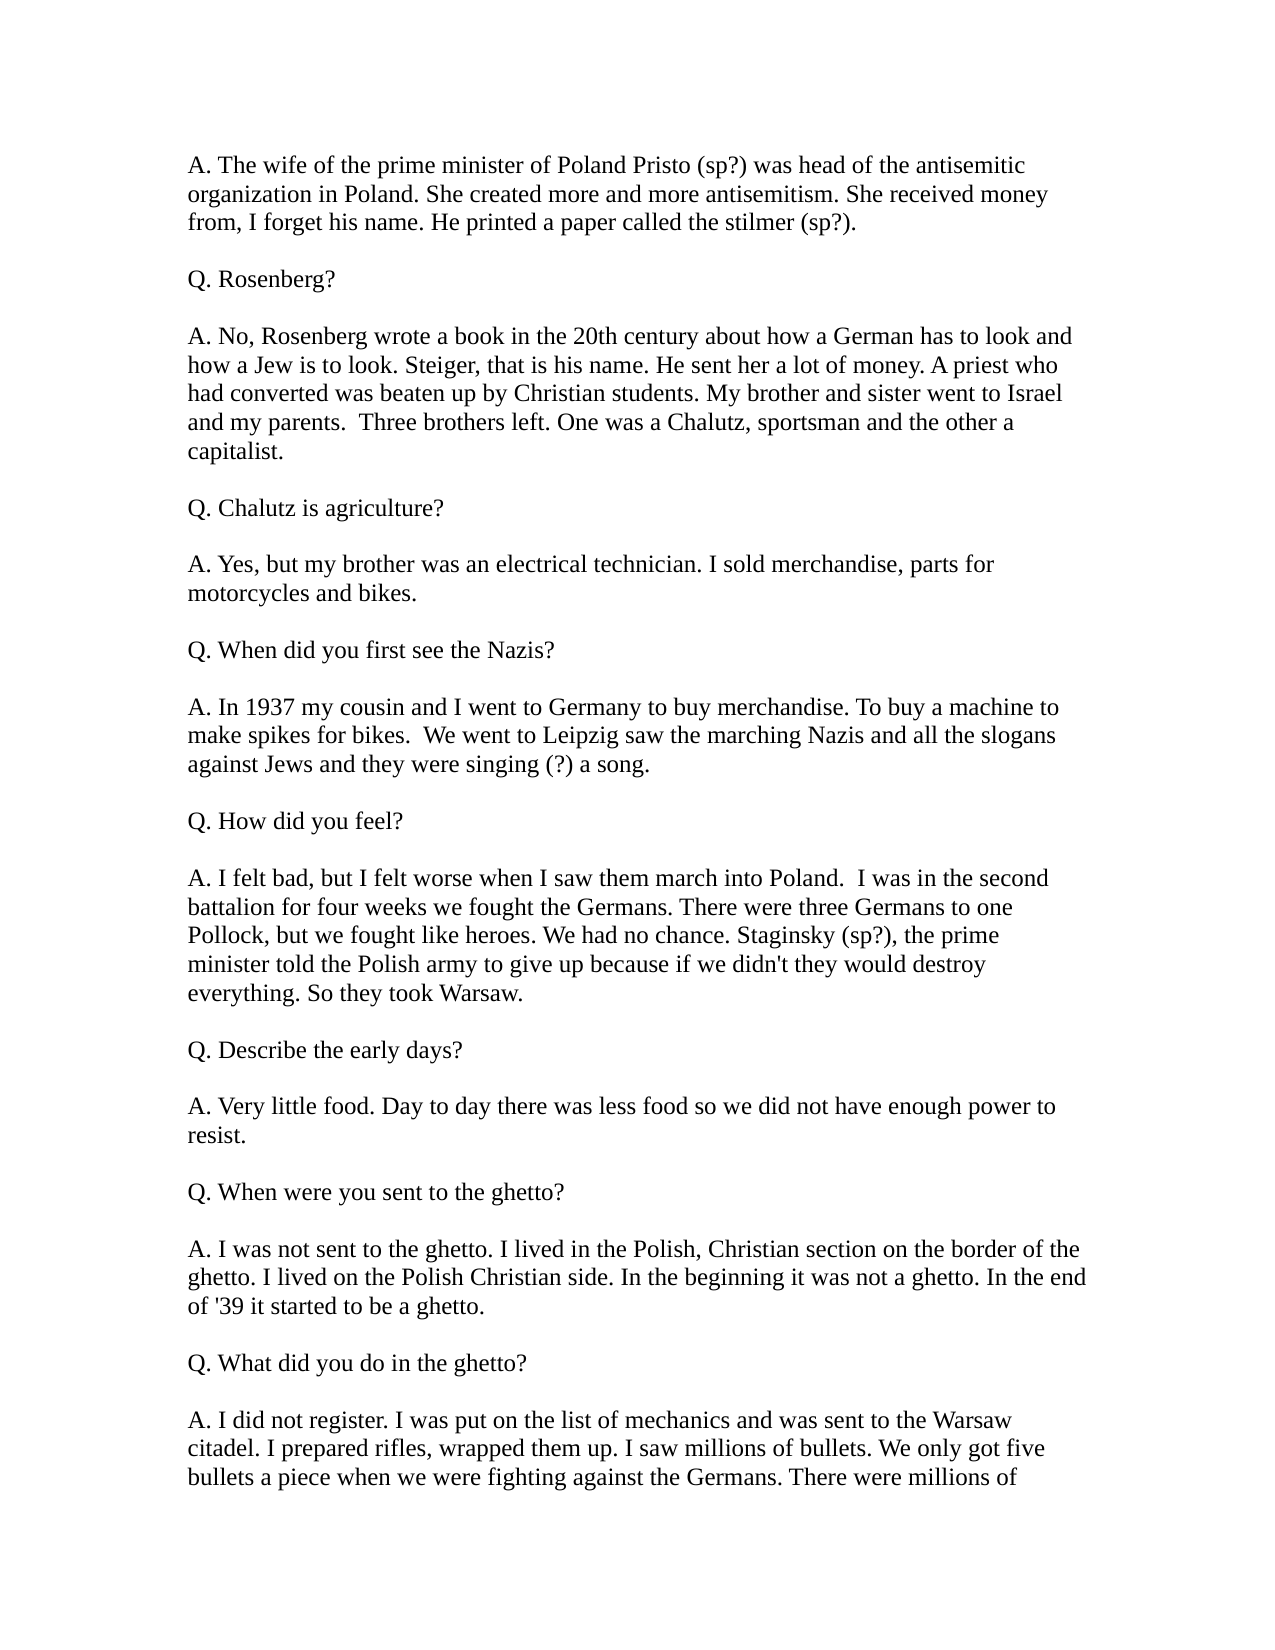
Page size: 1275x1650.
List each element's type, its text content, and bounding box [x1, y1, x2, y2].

text Q. Chalutz is agriculture? [187, 495, 1087, 524]
text Q. What did you do in the ghetto? [187, 1357, 1087, 1386]
text A. I was not sent to the ghetto. I lived in the Polish, Christian section on the border of the ghetto. I lived on the Polish Christian side. In the beginning it was not a ghetto. In the end of '39 it started to be a ghetto. [187, 1242, 1087, 1329]
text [187, 1415, 1087, 1472]
text A. No, Rosenberg wrote a book in the 20th century about how a German has to look and how a Jew is to look. Steiger, that is his name. He sent her a lot of money. A priest who had converted was beaten up by Christian students. My brother and sister went to Israel and my parents. Three brothers left. One was a Chalutz, sportsman and the other a capitalist. [187, 322, 1087, 466]
text A. In 1937 my cousin and I went to Germany to buy merchandise. To buy a machine to make spikes for bikes. We went to Leipzig saw the marching Nazis and all the slogans against Jews and they were singing (?) a song. [187, 696, 1087, 782]
text Q. When did you first see the Nazis? [187, 639, 1087, 667]
text A. Very little food. Day to day there was less food so we did not have enough power to resist. [187, 1099, 1087, 1156]
text A. I felt bad, but I felt worse when I saw them march into Poland. I was in the second battalion for four weeks we fought the Germans. There were three Germans to one Pollock, but we fought like heroes. We had no chance. Staginsky (sp?), the prime minister told the Polish army to give up because if we didn't they would destroy everything. So they took Warsaw. [187, 869, 1087, 1012]
text Q. How did you feel? [187, 811, 1087, 840]
text Q. When were you sent to the ghetto? [187, 1185, 1087, 1214]
text Q. Rosenberg? [187, 265, 1087, 294]
text A. The wife of the prime minister of Poland Pristo (sp?) was head of the antisemitic organization in Poland. She created more and more antisemitism. She received money from, I forget his name. He printed a paper called the stilmer (sp?). [187, 150, 1087, 236]
text Q. Describe the early days? [187, 1041, 1087, 1070]
text A. Yes, but my brother was an electrical technician. I sold merchandise, parts for motorcycles and bikes. [187, 552, 1087, 610]
